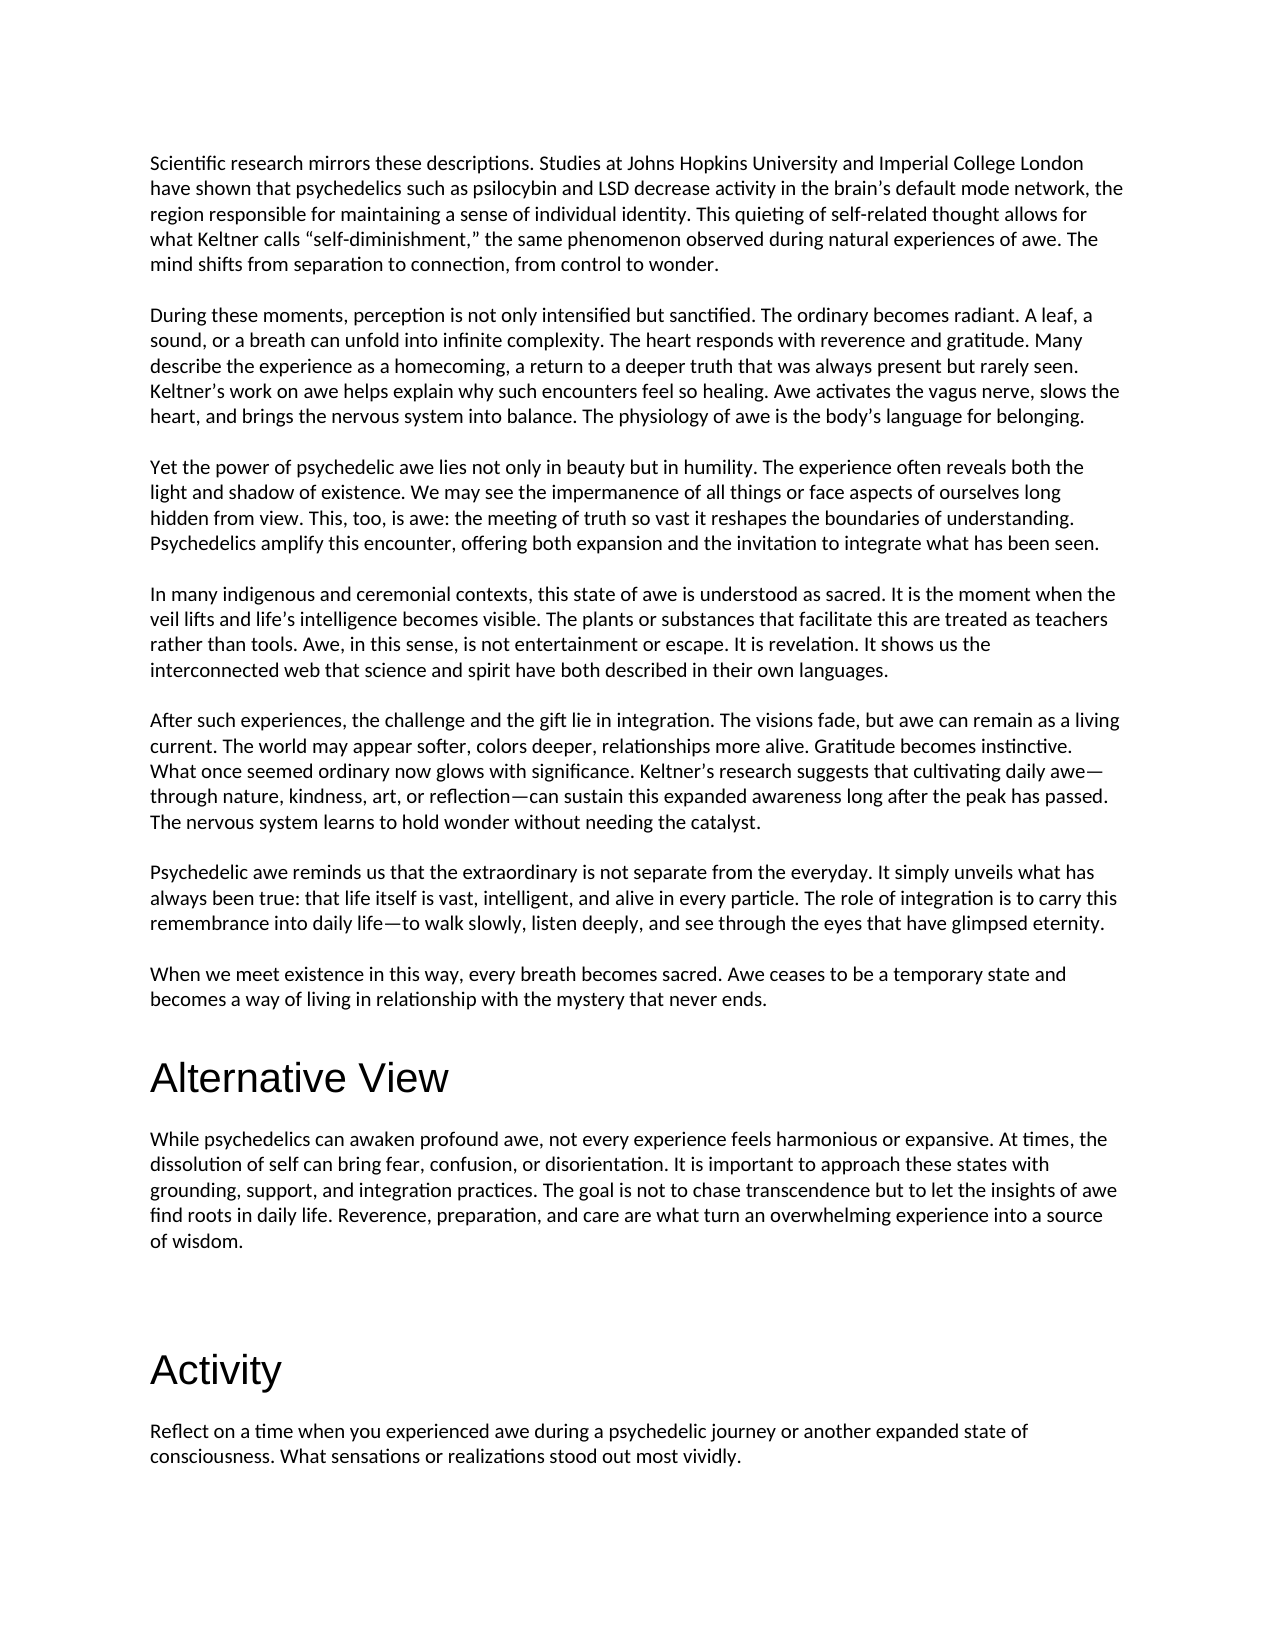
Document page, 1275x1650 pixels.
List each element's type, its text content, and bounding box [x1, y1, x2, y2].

subtitle Activity [150, 1345, 1125, 1393]
text In many indigenous and ceremonial contexts, this state of awe is understood as sacred. It is the moment when the veil lifts and life’s intelligence becomes visible. The plants or substances that facilitate this are treated as teachers rather than tools. Awe, in this sense, is not entertainment or escape. It is revelation. It shows us the interconnected web that science and spirit have both described in their own languages. [150, 581, 1125, 682]
subtitle Alternative View [150, 1053, 1125, 1101]
text Yet the power of psychedelic awe lies not only in beauty but in humility. The experience often reveals both the light and shadow of existence. We may see the impermanence of all things or face aspects of ourselves long hidden from view. This, too, is awe: the meeting of truth so vast it reshapes the boundaries of understanding. Psychedelics amplify this encounter, offering both expansion and the invitation to integrate what has been seen. [150, 454, 1125, 556]
text Psychedelic awe reminds us that the extraordinary is not separate from the everyday. It simply unveils what has always been true: that life itself is vast, intelligent, and alive in every particle. The role of integration is to carry this remembrance into daily life—to walk slowly, listen deeply, and see through the eyes that have glimpsed eternity. [150, 859, 1125, 936]
text While psychedelics can awaken profound awe, not every experience feels harmonious or expansive. At times, the dissolution of self can bring fear, confusion, or disorientation. It is important to approach these states with grounding, support, and integration practices. The goal is not to chase transcendence but to let the insights of awe find roots in daily life. Reverence, preparation, and care are what turn an overwhelming experience into a source of wisdom. [150, 1126, 1125, 1253]
text When we meet existence in this way, every breath becomes sacred. Awe ceases to be a temporary state and becomes a way of living in relationship with the mystery that never ends. [150, 961, 1125, 1012]
text Reflect on a time when you experienced awe during a psychedelic journey or another expanded state of consciousness. What sensations or realizations stood out most vividly. [150, 1418, 1125, 1469]
text After such experiences, the challenge and the gift lie in integration. The visions fade, but awe can remain as a living current. The world may appear softer, colors deeper, relationships more alive. Gratitude becomes instinctive. What once seemed ordinary now glows with significance. Keltner’s research suggests that cultivating daily awe—through nature, kindness, art, or reflection—can sustain this expanded awareness long after the peak has passed. The nervous system learns to hold wonder without needing the catalyst. [150, 707, 1125, 834]
text During these moments, perception is not only intensified but sanctified. The ordinary becomes radiant. A leaf, a sound, or a breath can unfold into infinite complexity. The heart responds with reverence and gratitude. Many describe the experience as a homecoming, a return to a deeper truth that was always present but rarely seen. Keltner’s work on awe helps explain why such encounters feel so healing. Awe activates the vagus nerve, slows the heart, and brings the nervous system into balance. The physiology of awe is the body’s language for belonging. [150, 302, 1125, 429]
text Scientific research mirrors these descriptions. Studies at Johns Hopkins University and Imperial College London have shown that psychedelics such as psilocybin and LSD decrease activity in the brain’s default mode network, the region responsible for maintaining a sense of individual identity. This quieting of self-related thought allows for what Keltner calls “self-diminishment,” the same phenomenon observed during natural experiences of awe. The mind shifts from separation to connection, from control to wonder. [150, 150, 1125, 277]
